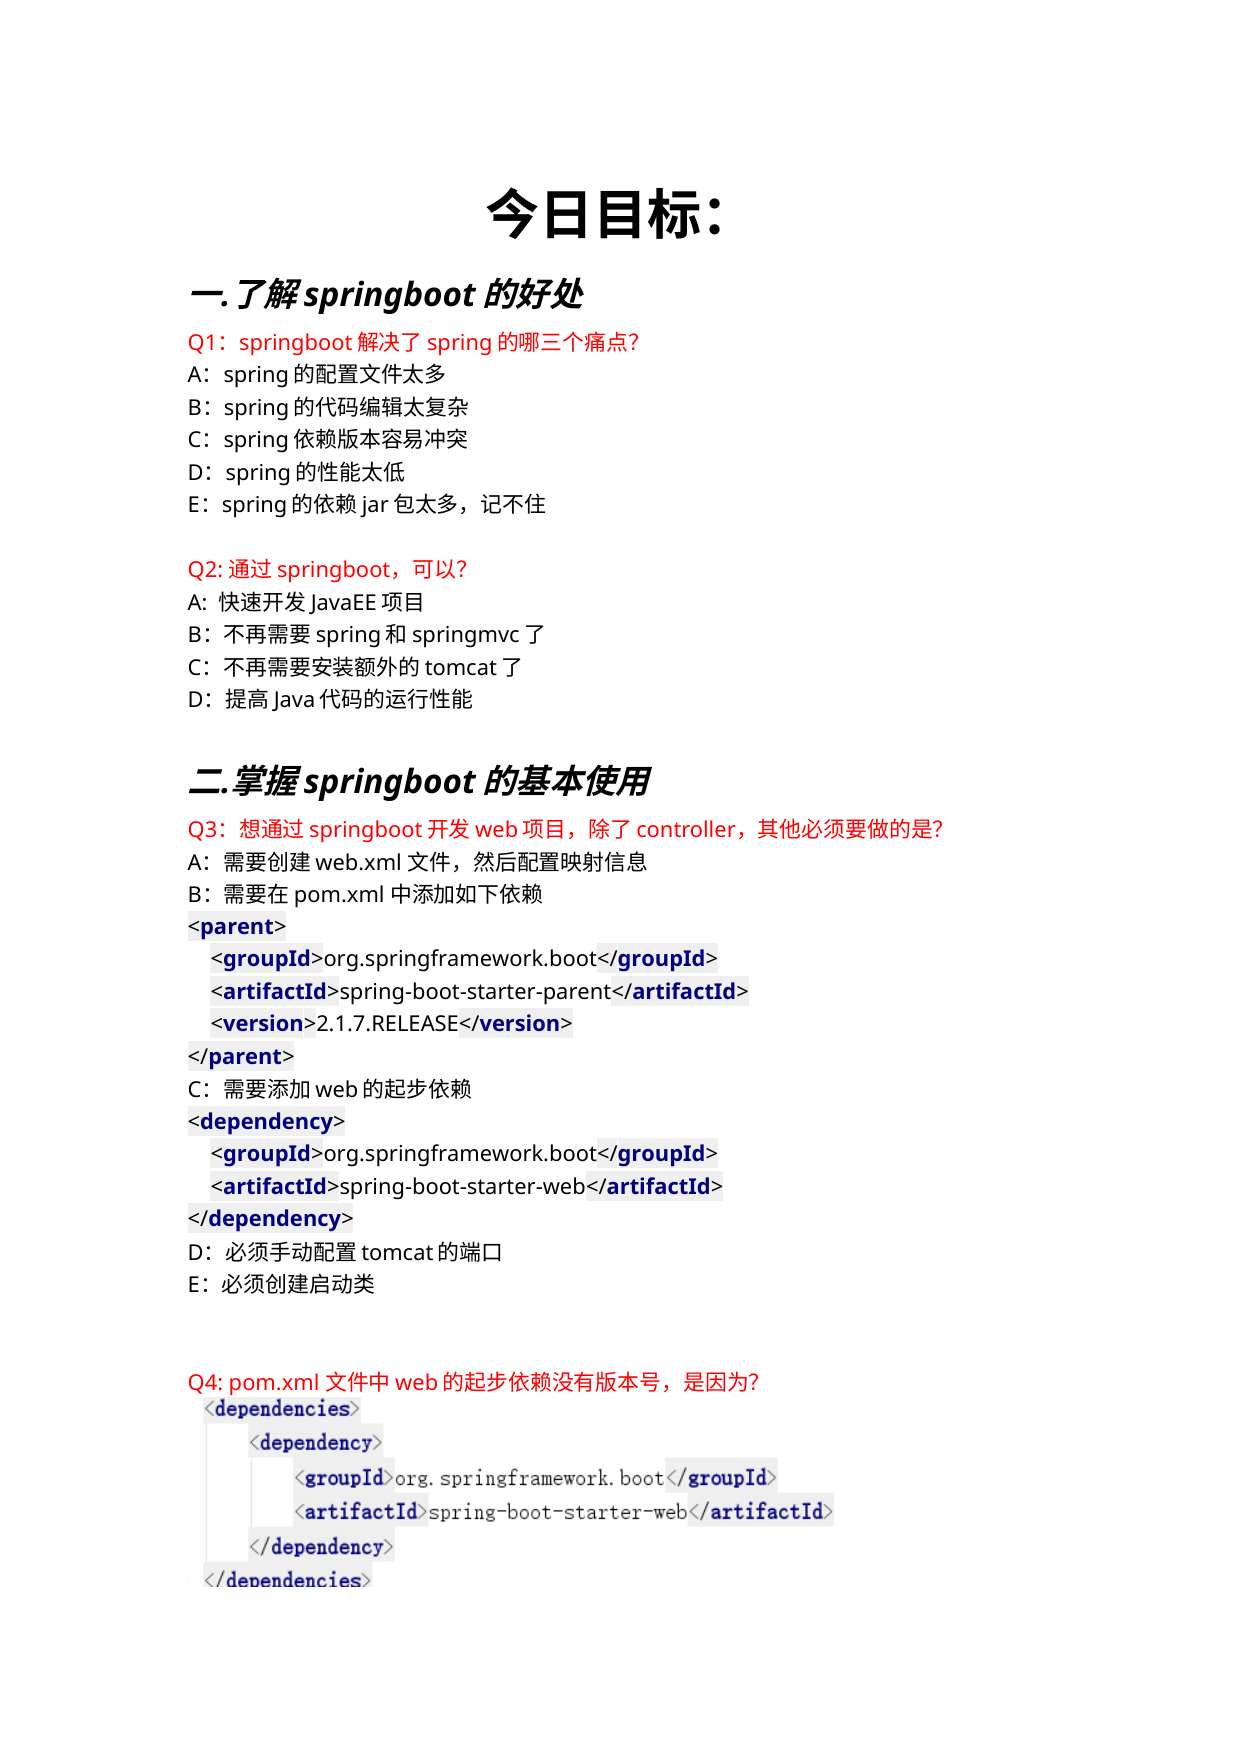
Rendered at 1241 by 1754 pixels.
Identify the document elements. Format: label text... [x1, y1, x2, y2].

text Q4: pom.xml 文件中web的起步依赖没有版本号，是因为？ [187, 1364, 1053, 1397]
text B：不再需要spring和springmvc了 [187, 617, 1053, 649]
text Q3：想通过springboot开发web项目，除了controller，其他必须要做的是？ [187, 812, 1053, 844]
text <dependency> <groupId>org.springframework.boot</groupId> <artifactId>spring-boot-starter-web</artifactId> </dependency> [187, 1104, 1053, 1234]
text Q1：springboot解决了spring的哪三个痛点？ [187, 324, 1053, 357]
text C：不再需要安装额外的tomcat了 [187, 649, 1053, 682]
text D：必须手动配置tomcat的端口 [187, 1234, 1053, 1267]
text <parent> <groupId>org.springframework.boot</groupId> <artifactId>spring-boot-starter-parent</artifactId> <version>2.1.7.RELEASE</version> </parent> [187, 909, 1053, 1072]
text C：需要添加web的起步依赖 [187, 1072, 1053, 1104]
text B：需要在pom.xml 中添加如下依赖 [187, 877, 1053, 909]
text Q2: 通过springboot，可以？ [187, 552, 1053, 584]
text B：spring的代码编辑太复杂 [187, 389, 1053, 422]
text 今日目标： [187, 162, 1053, 259]
text A：spring的配置文件太多 [187, 357, 1053, 389]
text E：必须创建启动类 [187, 1267, 1053, 1299]
picture [187, 1397, 922, 1587]
text D：spring的性能太低 [187, 454, 1053, 487]
text A: 快速开发JavaEE项目 [187, 584, 1053, 617]
text 二.掌握springboot的基本使用 [187, 747, 1053, 812]
text C：spring依赖版本容易冲突 [187, 422, 1053, 454]
text E：spring的依赖jar包太多，记不住 [187, 487, 1053, 519]
text A：需要创建web.xml 文件，然后配置映射信息 [187, 844, 1053, 877]
text 一.了解springboot的好处 [187, 259, 1053, 324]
text D：提高Java代码的运行性能 [187, 682, 1053, 714]
